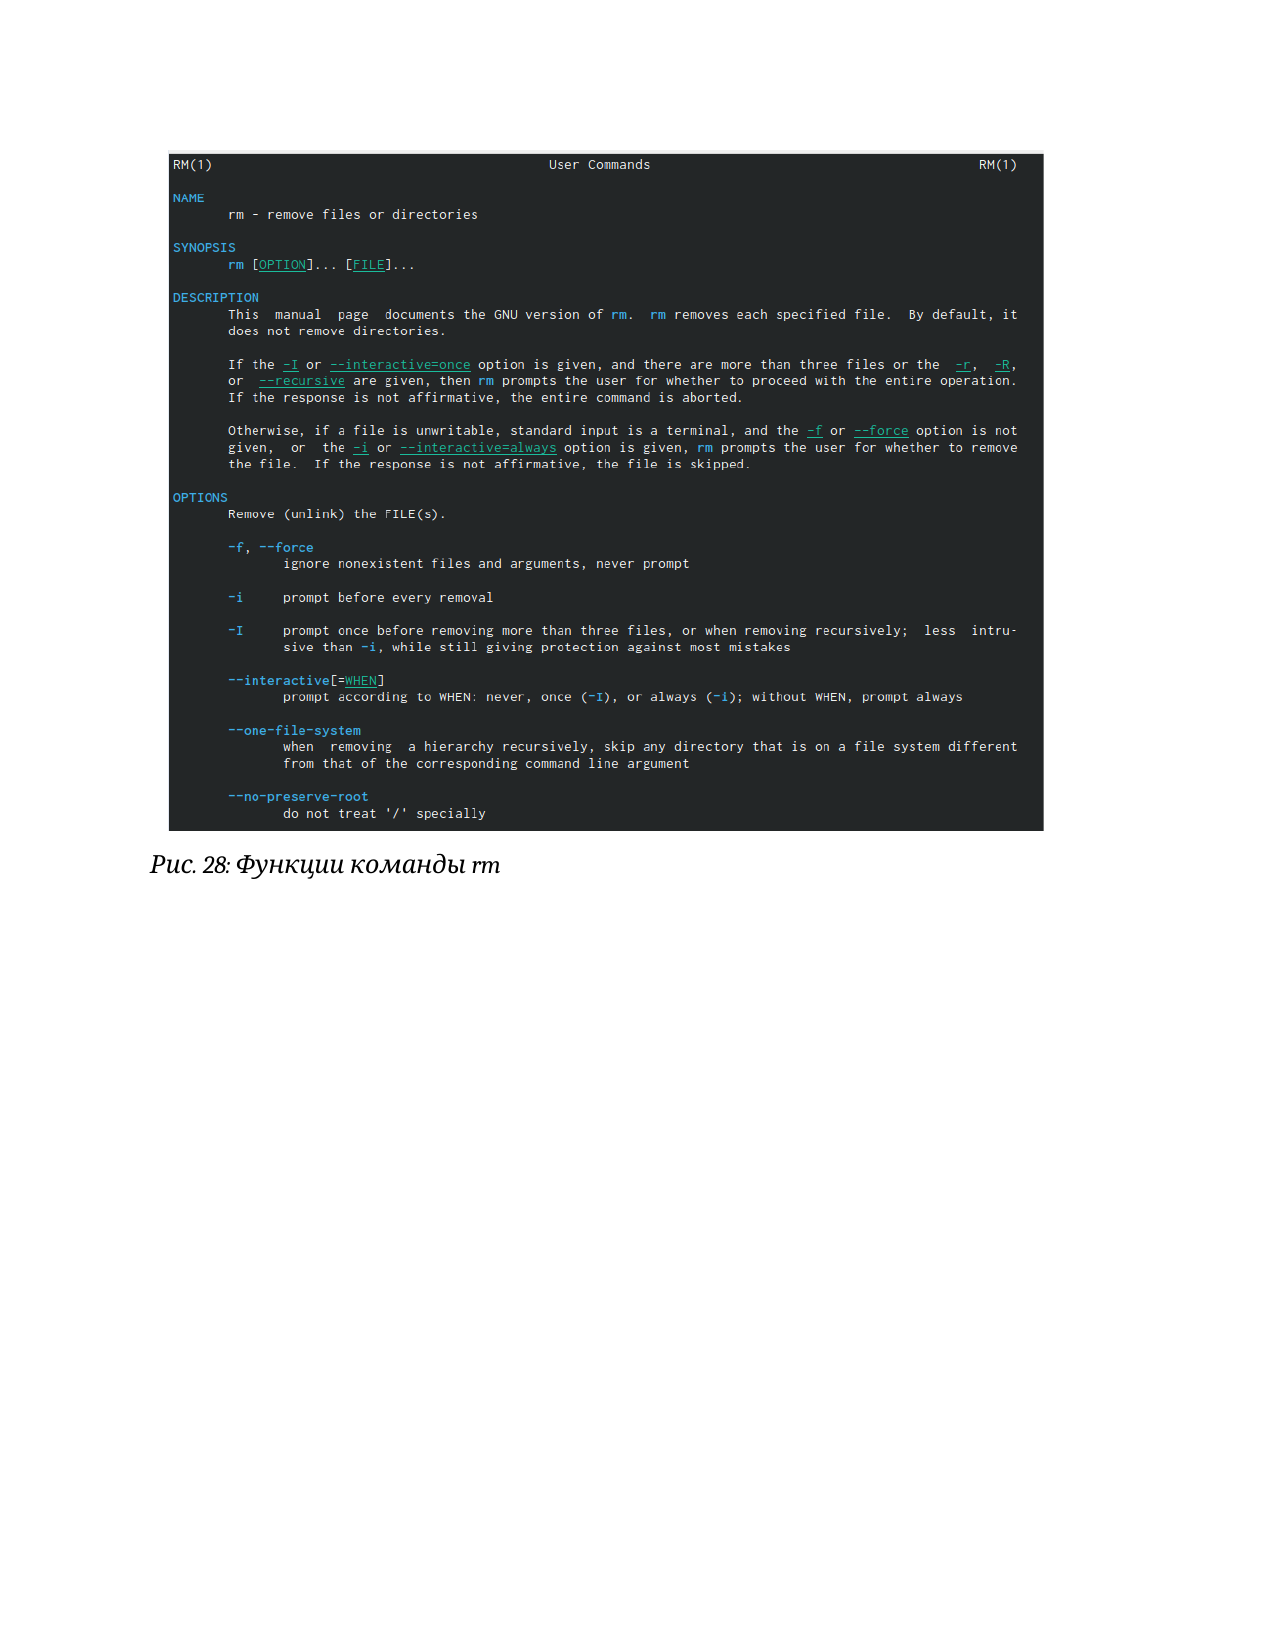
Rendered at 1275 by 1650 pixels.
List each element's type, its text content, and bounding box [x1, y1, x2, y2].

picture [168, 150, 1044, 831]
text Рис. 28: Функции команды rm [150, 851, 1125, 880]
